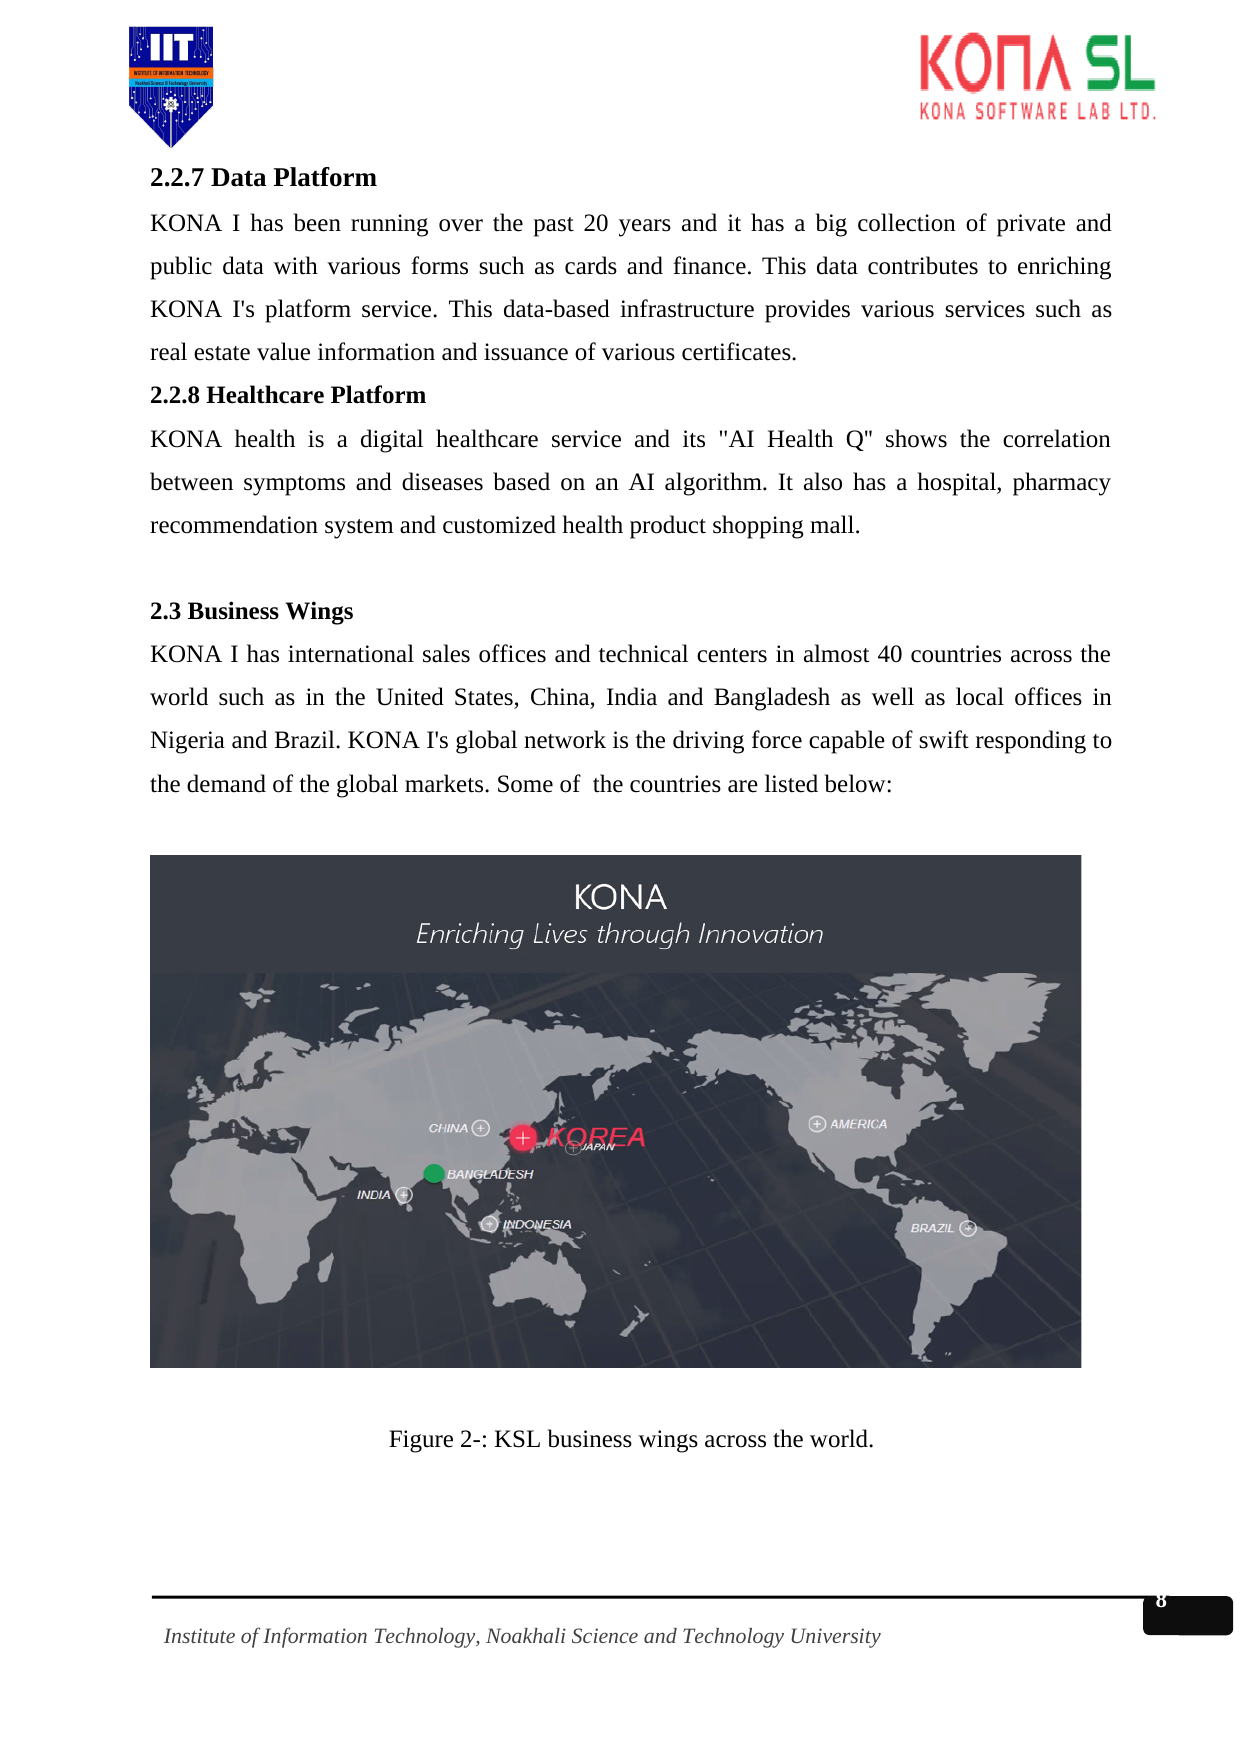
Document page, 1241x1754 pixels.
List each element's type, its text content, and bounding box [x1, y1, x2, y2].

text KONA health is a digital healthcare service and its "AI Health Q'' shows the correlation between symptoms and diseases based on an AI algorithm. It also has a hospital, pharmacy recommendation system and customized health product shopping mall. [150, 424, 1113, 539]
text KONA I has been running over the past 20 years and it has a big collection of private and public data with various forms such as cards and finance. This data contributes to enriching KONA I's platform service. This data-based infrastructure provides various services such as real estate value information and issuance of various certificates. [150, 208, 1113, 366]
text Figure 2-: KSL business wings across the world. [150, 1424, 1113, 1453]
text KONA I has international sales offices and technical centers in almost 40 countries across the world such as in the United States, China, India and Bangladesh as well as local offices in Nigeria and Brazil. KONA I's global network is the driving force capable of swift responding to the demand of the global markets. Some of the countries are listed below: [150, 639, 1113, 797]
subtitle 2.2.7 Data Platform [150, 161, 1113, 192]
picture [150, 855, 1082, 1368]
picture [123, 25, 219, 151]
subtitle 2.3 Business Wings [150, 596, 1113, 625]
subtitle 2.2.8 Healthcare Platform [150, 381, 1113, 409]
picture [918, 29, 1157, 124]
